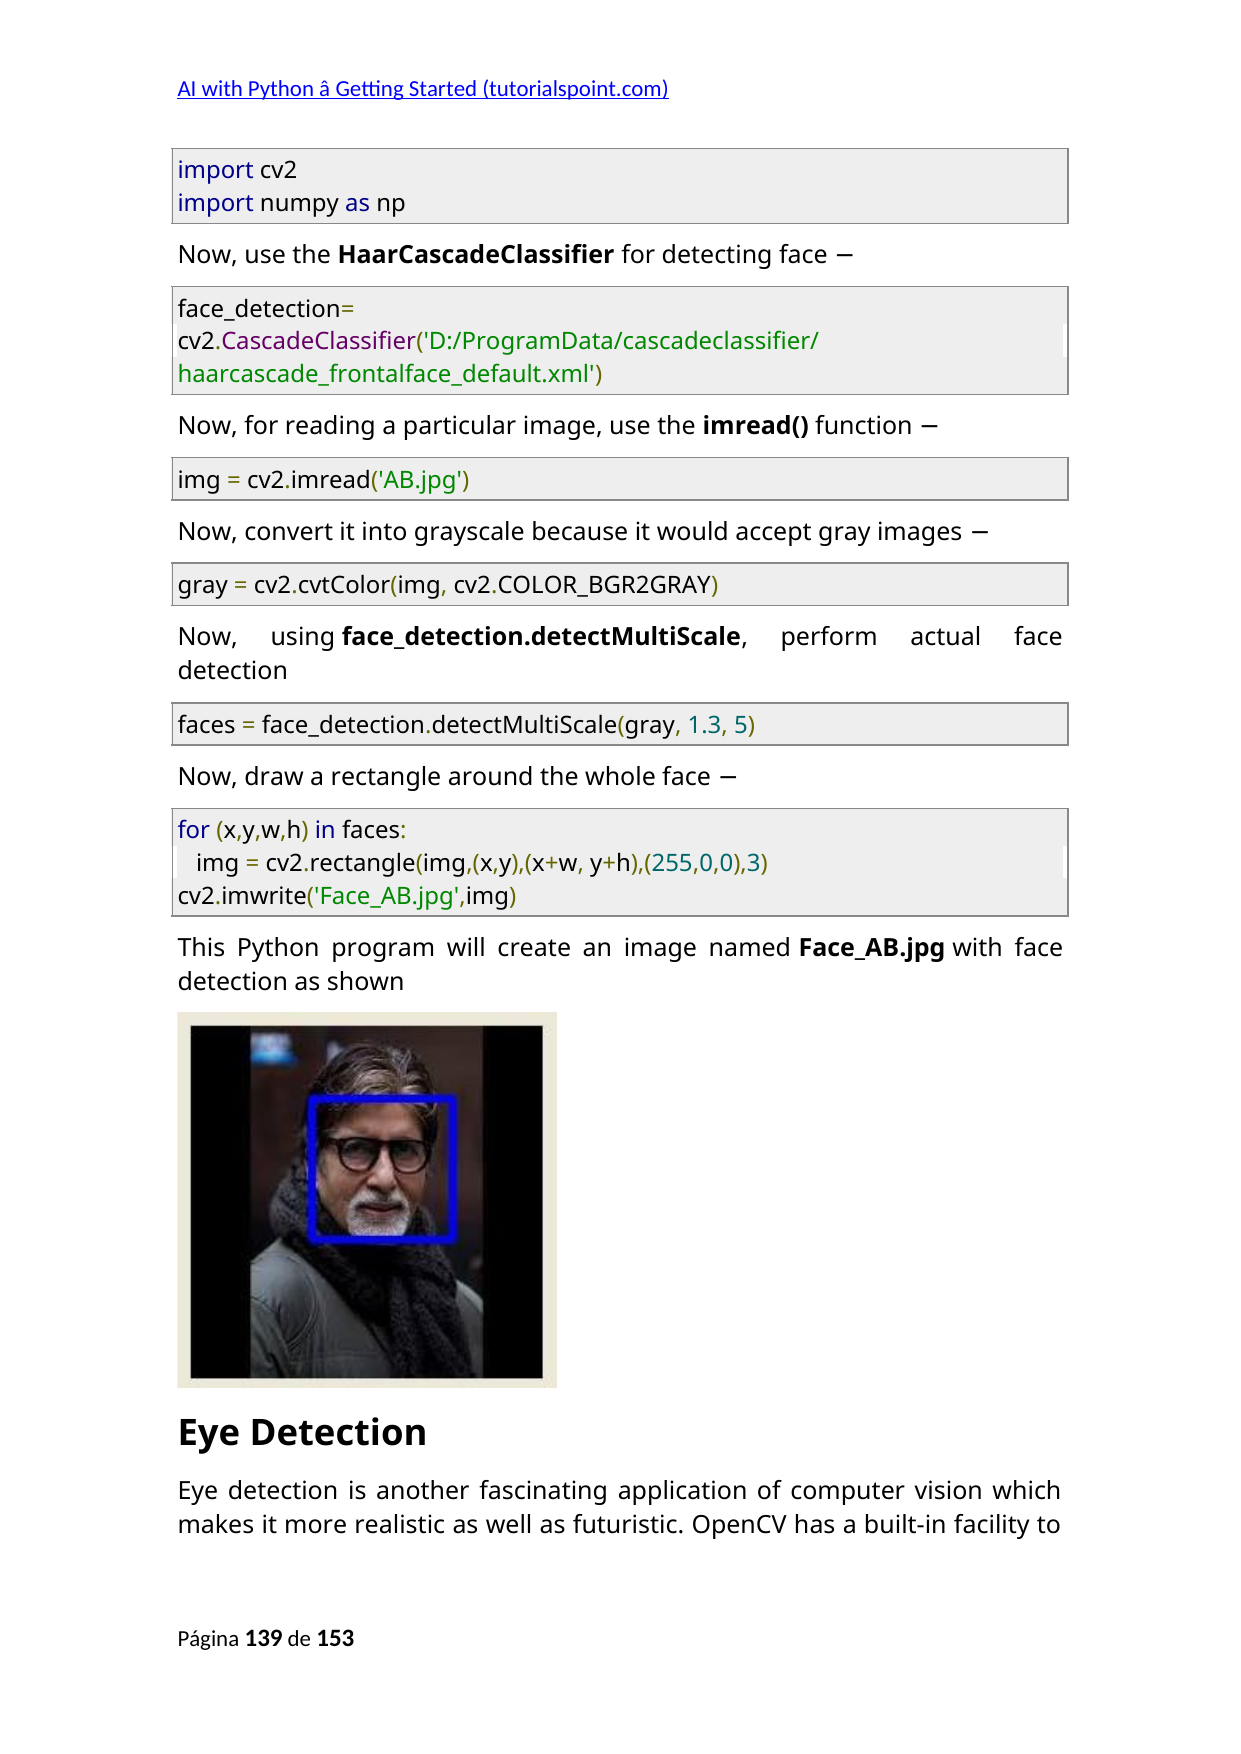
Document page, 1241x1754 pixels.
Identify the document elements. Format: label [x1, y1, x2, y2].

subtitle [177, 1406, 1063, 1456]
picture [177, 1012, 557, 1388]
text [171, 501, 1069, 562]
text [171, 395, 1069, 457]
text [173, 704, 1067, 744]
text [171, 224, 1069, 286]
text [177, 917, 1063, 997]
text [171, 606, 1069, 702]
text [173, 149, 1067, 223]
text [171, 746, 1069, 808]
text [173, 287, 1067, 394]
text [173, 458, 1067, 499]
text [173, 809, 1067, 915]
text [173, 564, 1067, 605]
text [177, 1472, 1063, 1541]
